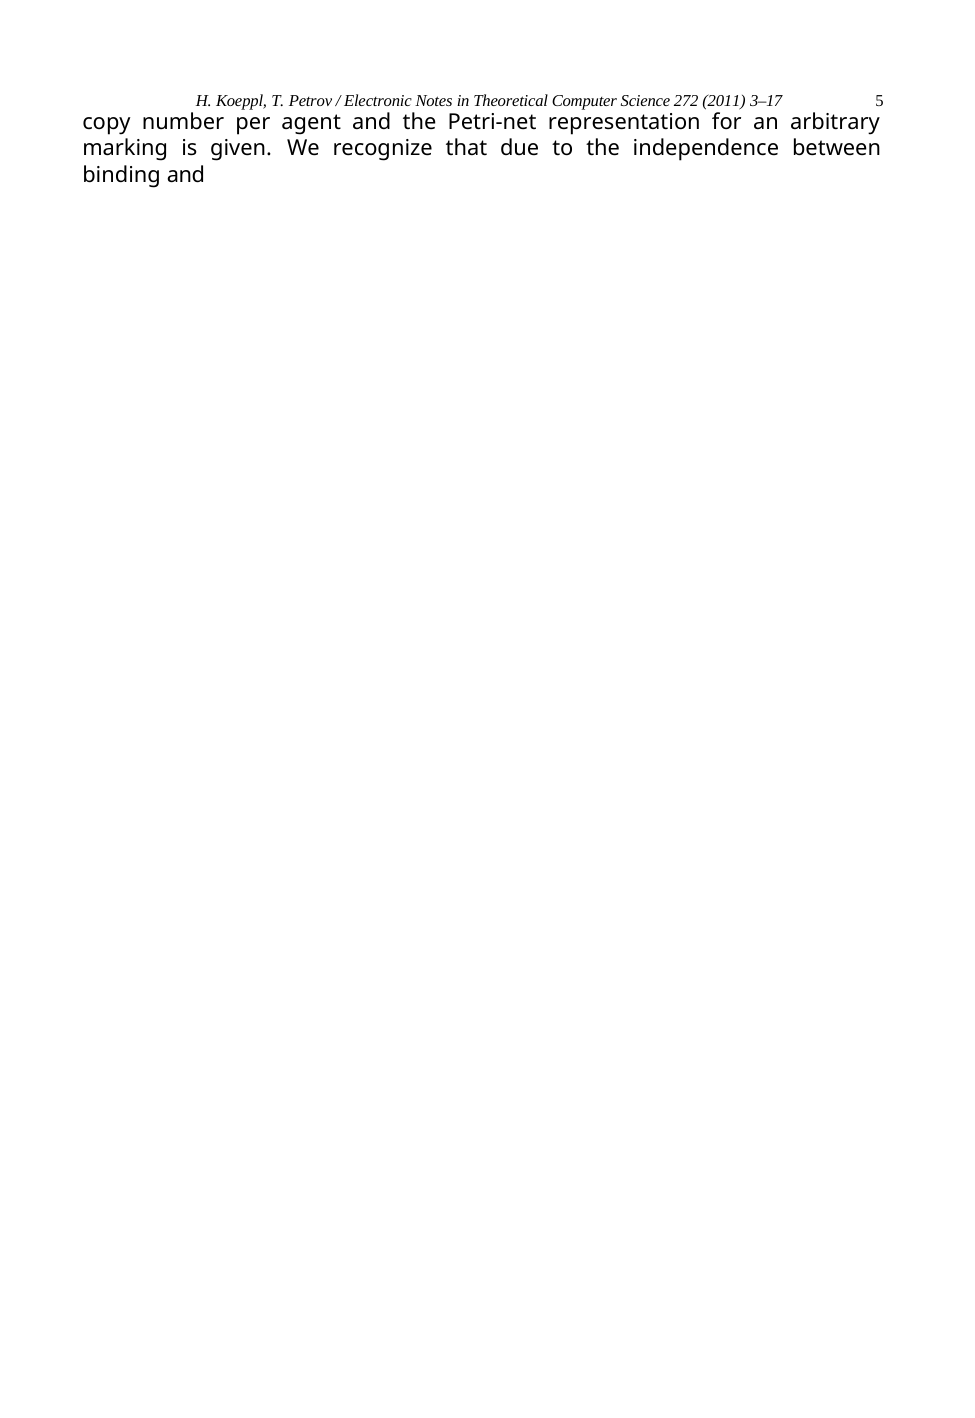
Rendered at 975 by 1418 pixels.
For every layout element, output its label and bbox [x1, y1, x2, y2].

text [82, 108, 881, 189]
